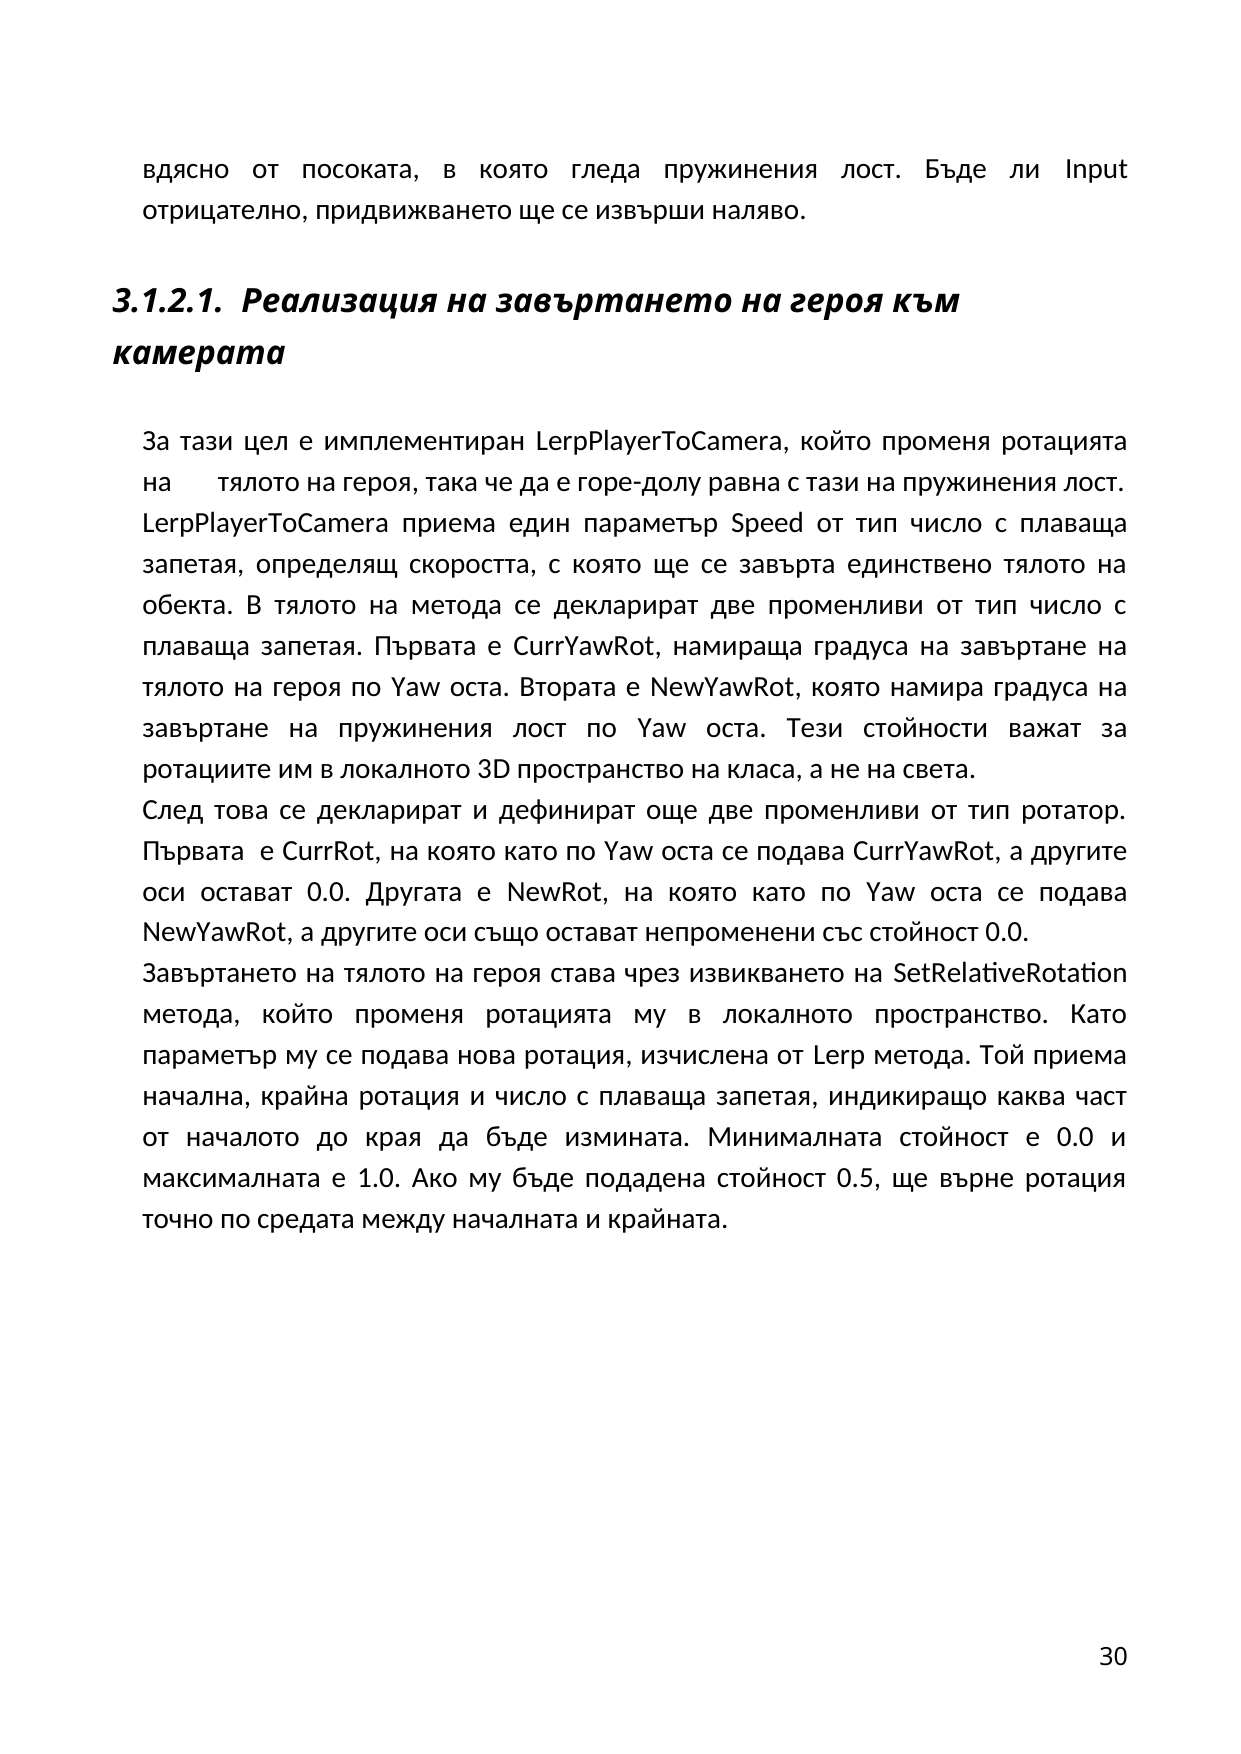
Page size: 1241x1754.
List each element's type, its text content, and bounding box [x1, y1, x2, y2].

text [142, 150, 1128, 227]
text LerpPlayerToCamera приема един параметър Speed от тип число с плаваща запетая, определящ скоростта, с която ще се завърта единствено тялото на обекта. В тялото на метода се декларират две променливи от тип число с плаваща запетая. Първата е CurrYawRot, намираща градуса на завъртане на тялото на героя по Yaw оста. Втората е NewYawRot, която намира градуса на завъртане на пружинения лост по Yaw оста. Тези стойности важат за ротациите им в локалното 3D пространство на класа, а не на света. [142, 504, 1128, 785]
text За тази цел е имплементиран LerpPlayerToCamera, който променя ротацията на тялото на героя, така че да е горе-долу равна с тази на пружинения лост. [142, 422, 1128, 499]
text След това се декларират и дефинират още две променливи от тип ротатор. Първата е CurrRot, на която като по Yaw оста се подава CurrYawRot, а другите оси остават 0.0. Другата е NewRot, на която като по Yaw оста се подава NewYawRot, а другите оси също остават непроменени със стойност 0.0. [142, 791, 1128, 949]
subtitle 3.1.2.1. Реализация на завъртането на героя към камерата [112, 277, 1128, 374]
text Завъртането на тялото на героя става чрез извикването на SetRelativeRotation метода, който променя ротацията му в локалното пространство. Като параметър му се подава нова ротация, изчислена от Lerp метода. Той приема начална, крайна ротация и число с плаваща запетая, индикиращо каква част от началото до края да бъде измината. Минималната стойност е 0.0 и максималната е 1.0. Ако му бъде подадена стойност 0.5, ще върне ротация точно по средата между началната и крайната. [142, 954, 1128, 1236]
